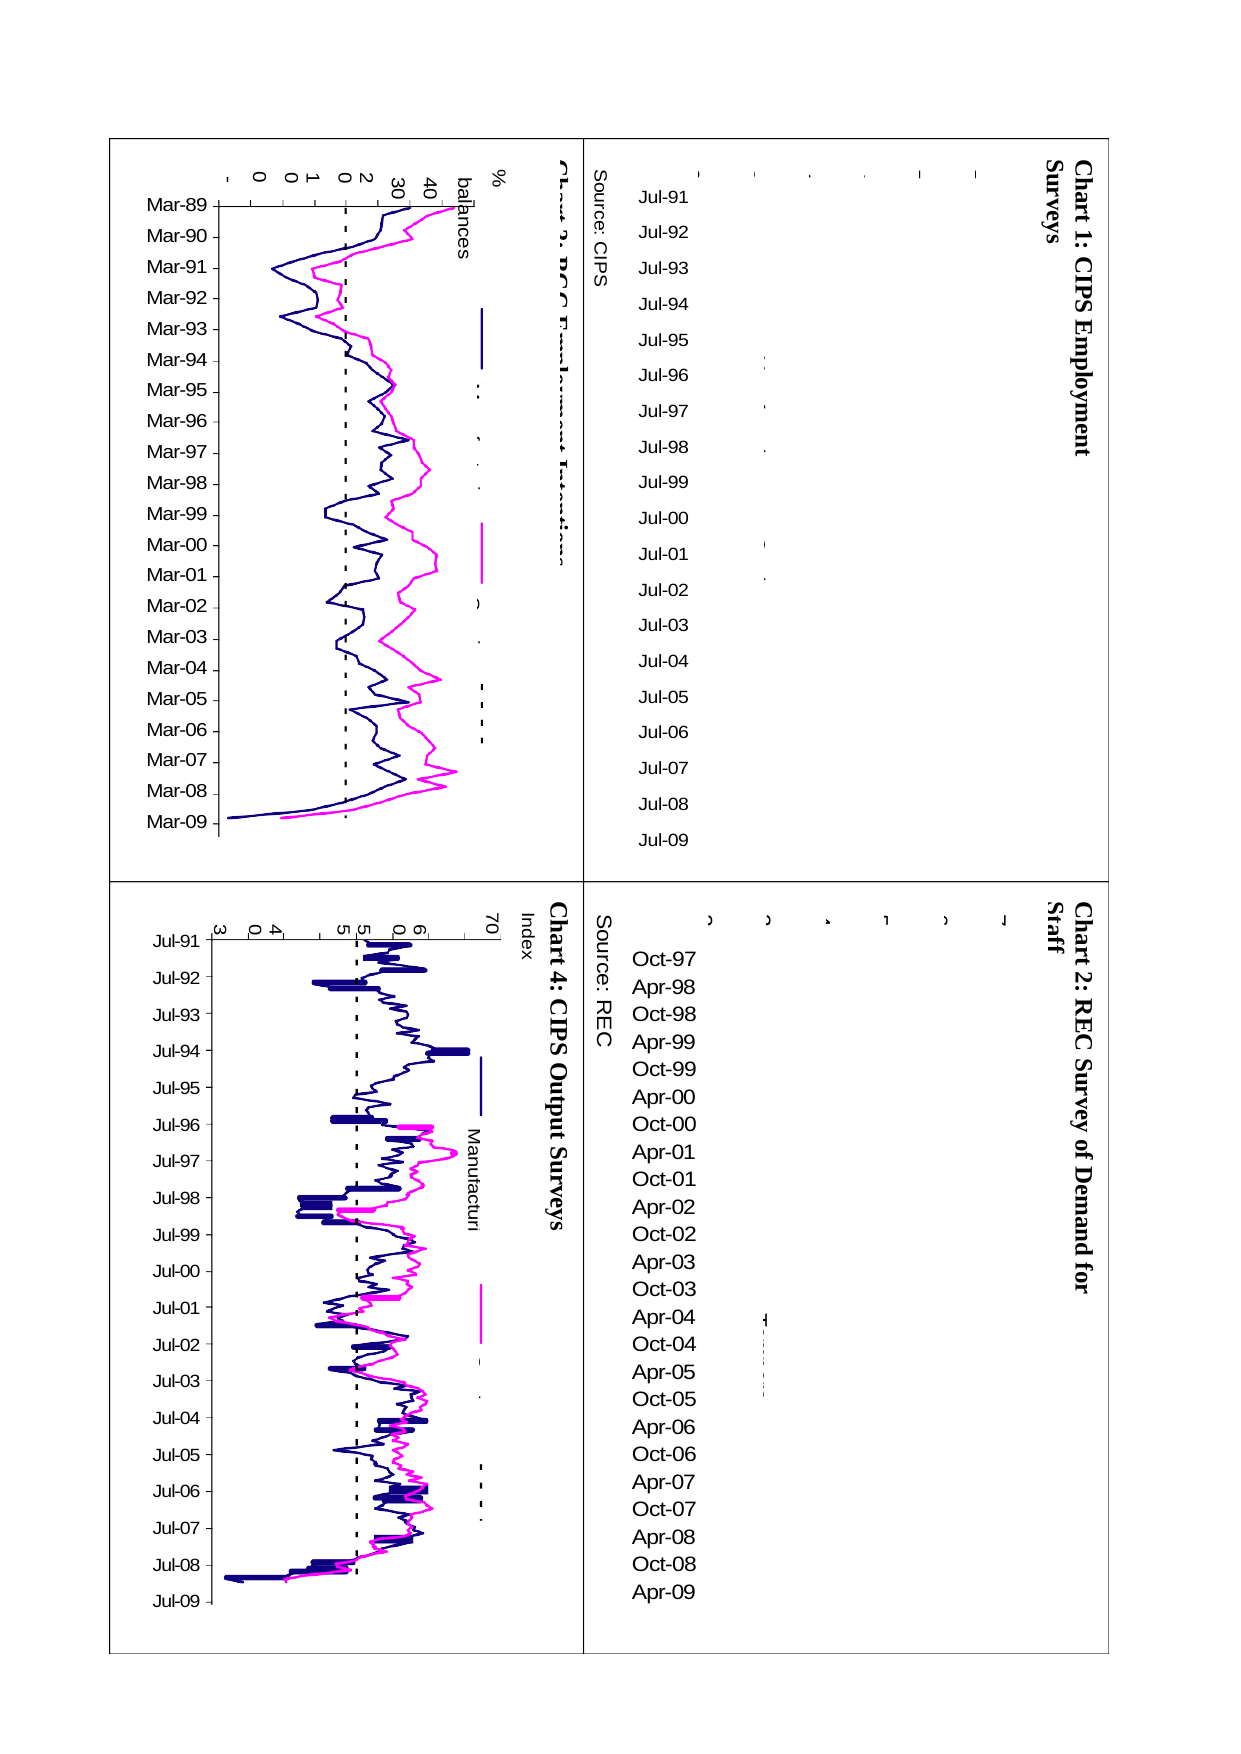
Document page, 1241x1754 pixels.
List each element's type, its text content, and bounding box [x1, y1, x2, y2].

text Oct-97 Apr-98 Oct-98 Apr-99 Oct-99 Apr-00 Oct-00 Apr-01 Oct-01 Apr-02 Oct-02 Apr-03 Oct-03 Apr-04 Oct-04 Apr-05 Oct-05 Apr-06 Oct-06 Apr-07 Oct-07 Apr-08 Oct-08 Apr-09 [632, 947, 698, 1604]
text Jul-91 Jul-92 Jul-93 Jul-94 Jul-95 Jul-96 Jul-97 Jul-98 Jul-99 Jul-00 Jul-01 Jul-02 Jul-03 Jul-04 Jul-05 Jul-06 Jul-07 Jul-08 Jul-09 [638, 186, 690, 850]
text Mar-89 Mar-90 Mar-91 Mar-92 Mar-93 Mar-94 Mar-95 Mar-96 Mar-97 Mar-98 Mar-99 Mar-00 Mar-01 Mar-02 Mar-03 Mar-04 Mar-05 Mar-06 Mar-07 Mar-08 Mar-09 [146, 194, 209, 832]
text Jul-91 Jul-92 Jul-93 Jul-94 Jul-95 Jul-96 Jul-97 Jul-98 Jul-99 Jul-00 Jul-01 Jul-02 Jul-03 Jul-04 Jul-05 Jul-06 Jul-07 Jul-08 Jul-09 [152, 931, 202, 1612]
picture [109, 138, 1109, 1654]
